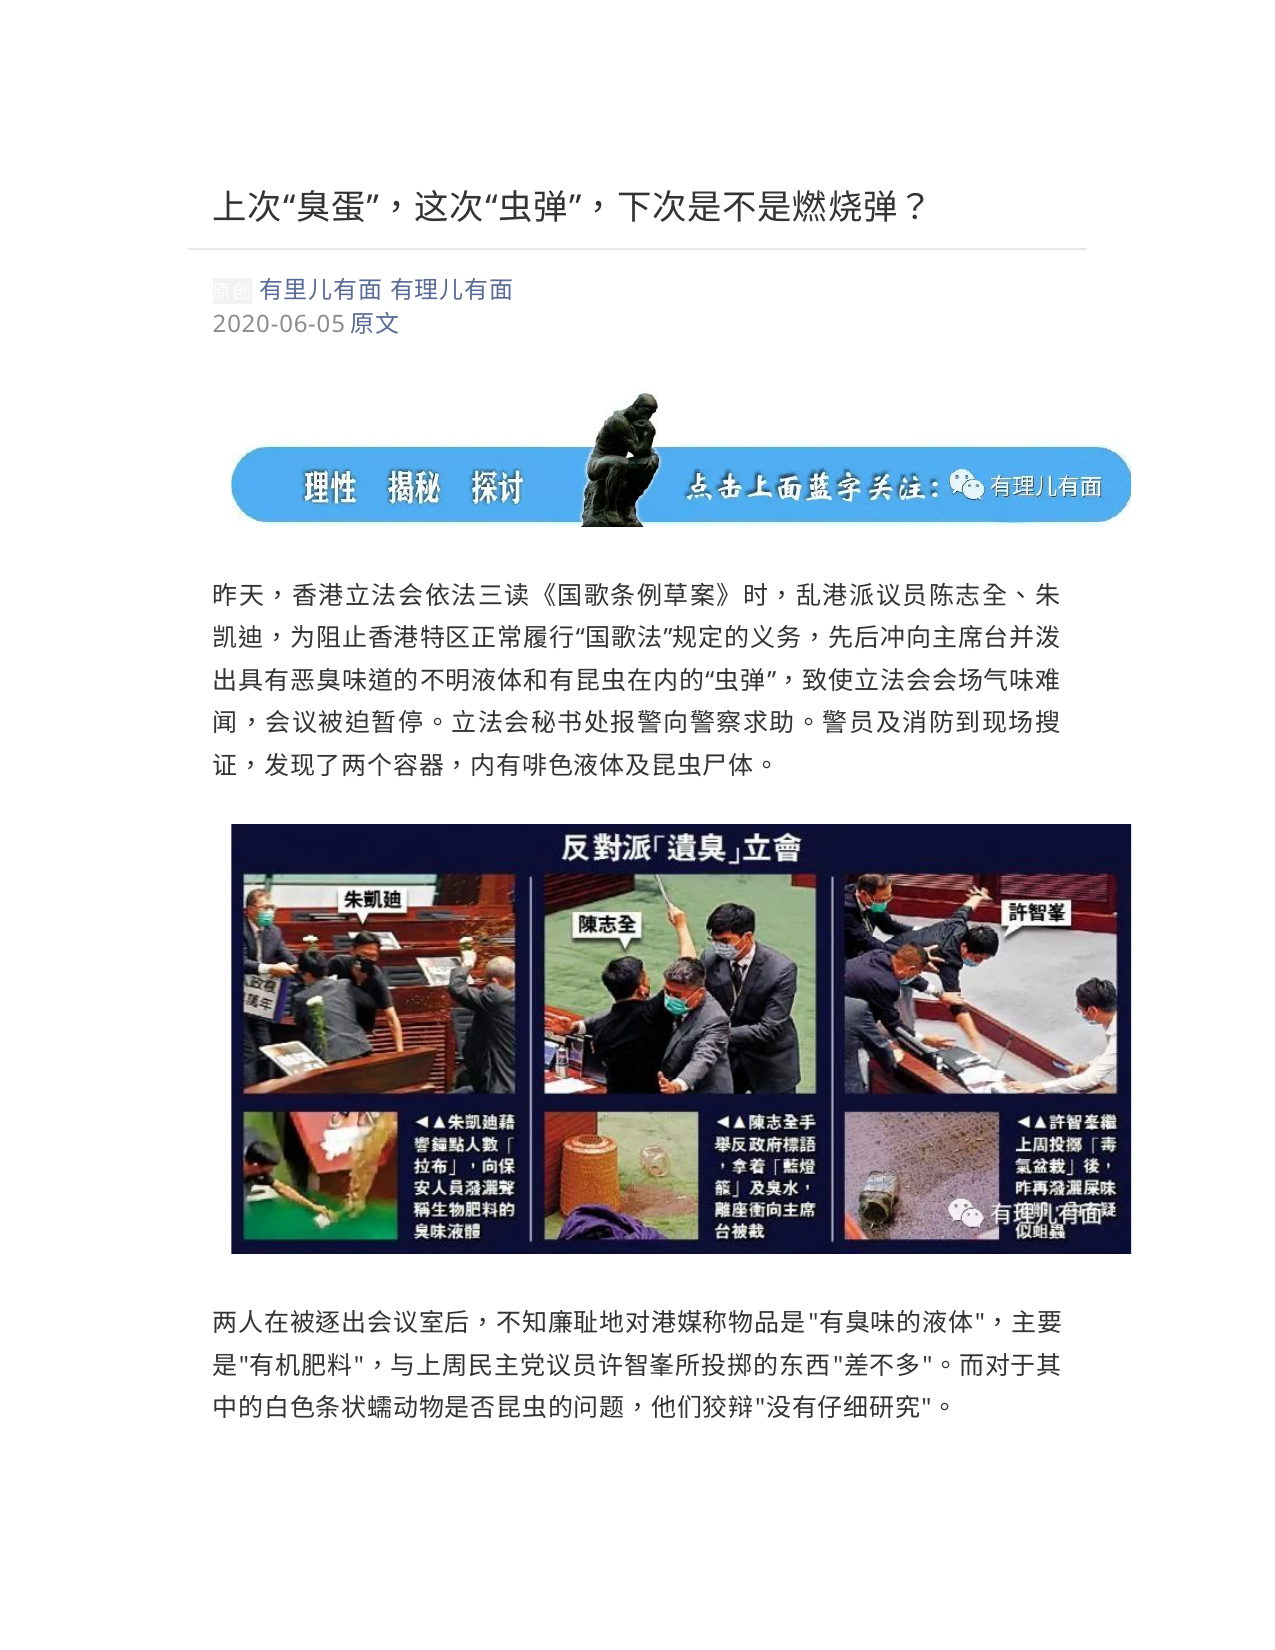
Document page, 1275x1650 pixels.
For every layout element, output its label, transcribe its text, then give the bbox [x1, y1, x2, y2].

picture [231, 374, 1132, 527]
text 两人在被逐出会议室后，不知廉耻地对港媒称物品是"有臭味的液体"，主要是"有机肥料"，与上周民主党议员许智峯所投掷的东西"差不多"。而对于其中的白色条状蠕动物是否昆虫的问题，他们狡辩"没有仔细研究"。 [212, 1296, 1062, 1424]
list 原创 有里儿有面 有理儿有面 [212, 272, 1062, 306]
picture [231, 824, 1132, 1254]
text 昨天，香港立法会依法三读《国歌条例草案》时，乱港派议员陈志全、朱凯迪，为阻止香港特区正常履行“国歌法”规定的义务，先后冲向主席台并泼出具有恶臭味道的不明液体和有昆虫在内的“虫弹”，致使立法会会场气味难闻，会议被迫暂停。立法会秘书处报警向警察求助。警员及消防到现场搜证，发现了两个容器，内有啡色液体及昆虫尸体。 [212, 569, 1062, 782]
text 2020-06-05原文 发表于 [212, 306, 1062, 340]
title 上次“臭蛋”，这次“虫弹”，下次是不是燃烧弹？ [187, 150, 1087, 250]
